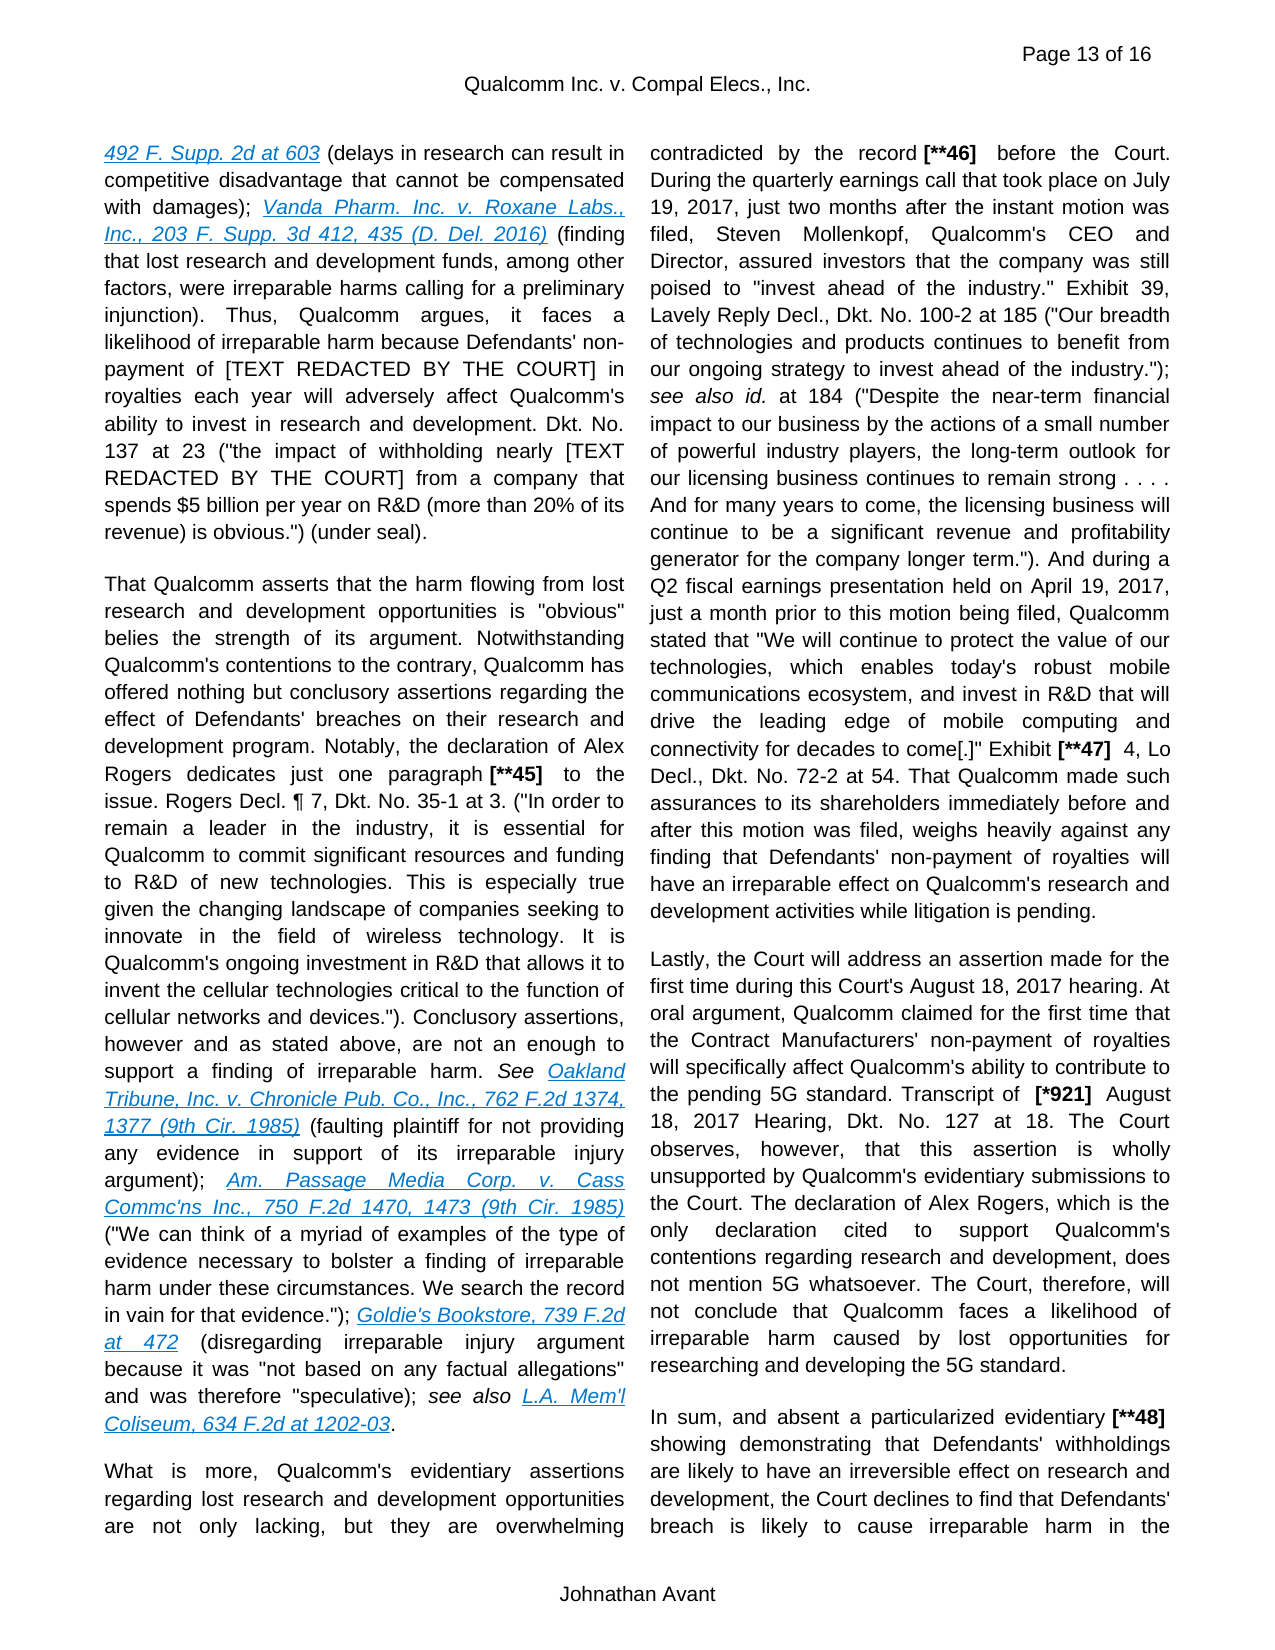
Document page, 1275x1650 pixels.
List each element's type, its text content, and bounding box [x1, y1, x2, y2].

text That Qualcomm asserts that the harm flowing from lost research and development opportunities is "obvious" belies the strength of its argument. Notwithstanding Qualcomm's contentions to the contrary, Qualcomm has offered nothing but conclusory assertions regarding the effect of Defendants' breaches on their research and development program. Notably, the declaration of Alex Rogers dedicates just one paragraph [**45] to the issue. Rogers Decl. ¶ 7, Dkt. No. 35-1 at 3. ("In order to remain a leader in the industry, it is essential for Qualcomm to commit significant resources and funding to R&D of new technologies. This is especially true given the changing landscape of companies seeking to innovate in the field of wireless technology. It is Qualcomm's ongoing investment in R&D that allows it to invent the cellular technologies critical to the function of cellular networks and devices."). Conclusory assertions, however and as stated above, are not an enough to support a finding of irreparable harm. See Oakland Tribune, Inc. v. Chronicle Pub. Co., Inc., 762 F.2d 1374, 1377 (9th Cir. 1985) (faulting plaintiff for not providing any evidence in support of its irreparable injury argument); Am. Passage Media Corp. v. Cass Commc'ns Inc., 750 F.2d 1470, 1473 (9th Cir. 1985) ("We can think of a myriad of examples of the type of evidence necessary to bolster a finding of irreparable harm under these circumstances. We search the record in vain for that evidence."); Goldie's Bookstore, 739 F.2d at 472 (disregarding irreparable injury argument because it was "not based on any factual allegations" and was therefore "speculative); see also L.A. Mem'l Coliseum, 634 F.2d at 1202-03. [104, 1217, 625, 1435]
text Lastly, the Court will address an assertion made for the first time during this Court's August 18, 2017 hearing. At oral argument, Qualcomm claimed for the first time that the Contract Manufacturers' non-payment of royalties will specifically affect Qualcomm's ability to contribute to the pending 5G standard. Transcript of [*921] August 18, 2017 Hearing, Dkt. No. 127 at 18. The Court observes, however, that this assertion is wholly unsupported by Qualcomm's evidentiary submissions to the Court. The declaration of Alex Rogers, which is the only declaration cited to support Qualcomm's contentions regarding research and development, does not mention 5G whatsoever. The Court, therefore, will not conclude that Qualcomm faces a likelihood of irreparable harm caused by lost opportunities for researching and developing the 5G standard. [650, 944, 1171, 1377]
text That Qualcomm asserts that the harm flowing from lost research and development opportunities is "obvious" belies the strength of its argument. Notwithstanding Qualcomm's contentions to the contrary, Qualcomm has offered nothing but conclusory assertions regarding the effect of Defendants' breaches on their research and development program. Notably, the declaration of Alex Rogers dedicates just one paragraph [**45] to the issue. Rogers Decl. ¶ 7, Dkt. No. 35-1 at 3. ("In order to remain a leader in the industry, it is essential for Qualcomm to commit significant resources and funding to R&D of new technologies. This is especially true given the changing landscape of companies seeking to innovate in the field of wireless technology. It is Qualcomm's ongoing investment in R&D that allows it to invent the cellular technologies critical to the function of cellular networks and devices."). Conclusory assertions, however and as stated above, are not an enough to support a finding of irreparable harm. See Oakland Tribune, Inc. v. Chronicle Pub. Co., Inc., 762 F.2d 1374, 1377 (9th Cir. 1985) (faulting plaintiff for not providing any evidence in support of its irreparable injury argument); Am. Passage Media Corp. v. Cass Commc'ns Inc., 750 F.2d 1470, 1473 (9th Cir. 1985) ("We can think of a myriad of examples of the type of evidence necessary to bolster a finding of irreparable harm under these circumstances. We search the record in vain for that evidence."); Goldie's Bookstore, 739 F.2d at 472 (disregarding irreparable injury argument because it was "not based on any factual allegations" and was therefore "speculative); see also L.A. Mem'l Coliseum, 634 F.2d at 1202-03. [104, 569, 625, 1107]
text What is more, Qualcomm's evidentiary assertions regarding lost research and development opportunities are not only lacking, but they are overwhelming contradicted by the record [**46] before the Court. During the quarterly earnings call that took place on July 19, 2017, just two months after the instant motion was filed, Steven Mollenkopf, Qualcomm's CEO and Director, assured investors that the company was still poised to "invest ahead of the industry." Exhibit 39, Lavely Reply Decl., Dkt. No. 100-2 at 185 ("Our breadth of technologies and products continues to benefit from our ongoing strategy to invest ahead of the industry."); see also id. at 184 ("Despite the near-term financial impact to our business by the actions of a small number of powerful industry players, the long-term outlook for our licensing business continues to remain strong . . . . And for many years to come, the licensing business will continue to be a significant revenue and profitability generator for the company longer term."). And during a Q2 fiscal earnings presentation held on April 19, 2017, just a month prior to this motion being filed, Qualcomm stated that "We will continue to protect the value of our technologies, which enables today's robust mobile communications ecosystem, and invest in R&D that will drive the leading edge of mobile computing and connectivity for decades to come[.]" Exhibit [**47] 4, Lo Decl., Dkt. No. 72-2 at 54. That Qualcomm made such assurances to its shareholders immediately before and after this motion was filed, weighs heavily against any finding that Defendants' non-payment of royalties will have an irreparable effect on Qualcomm's research and development activities while litigation is pending. [650, 137, 1171, 923]
